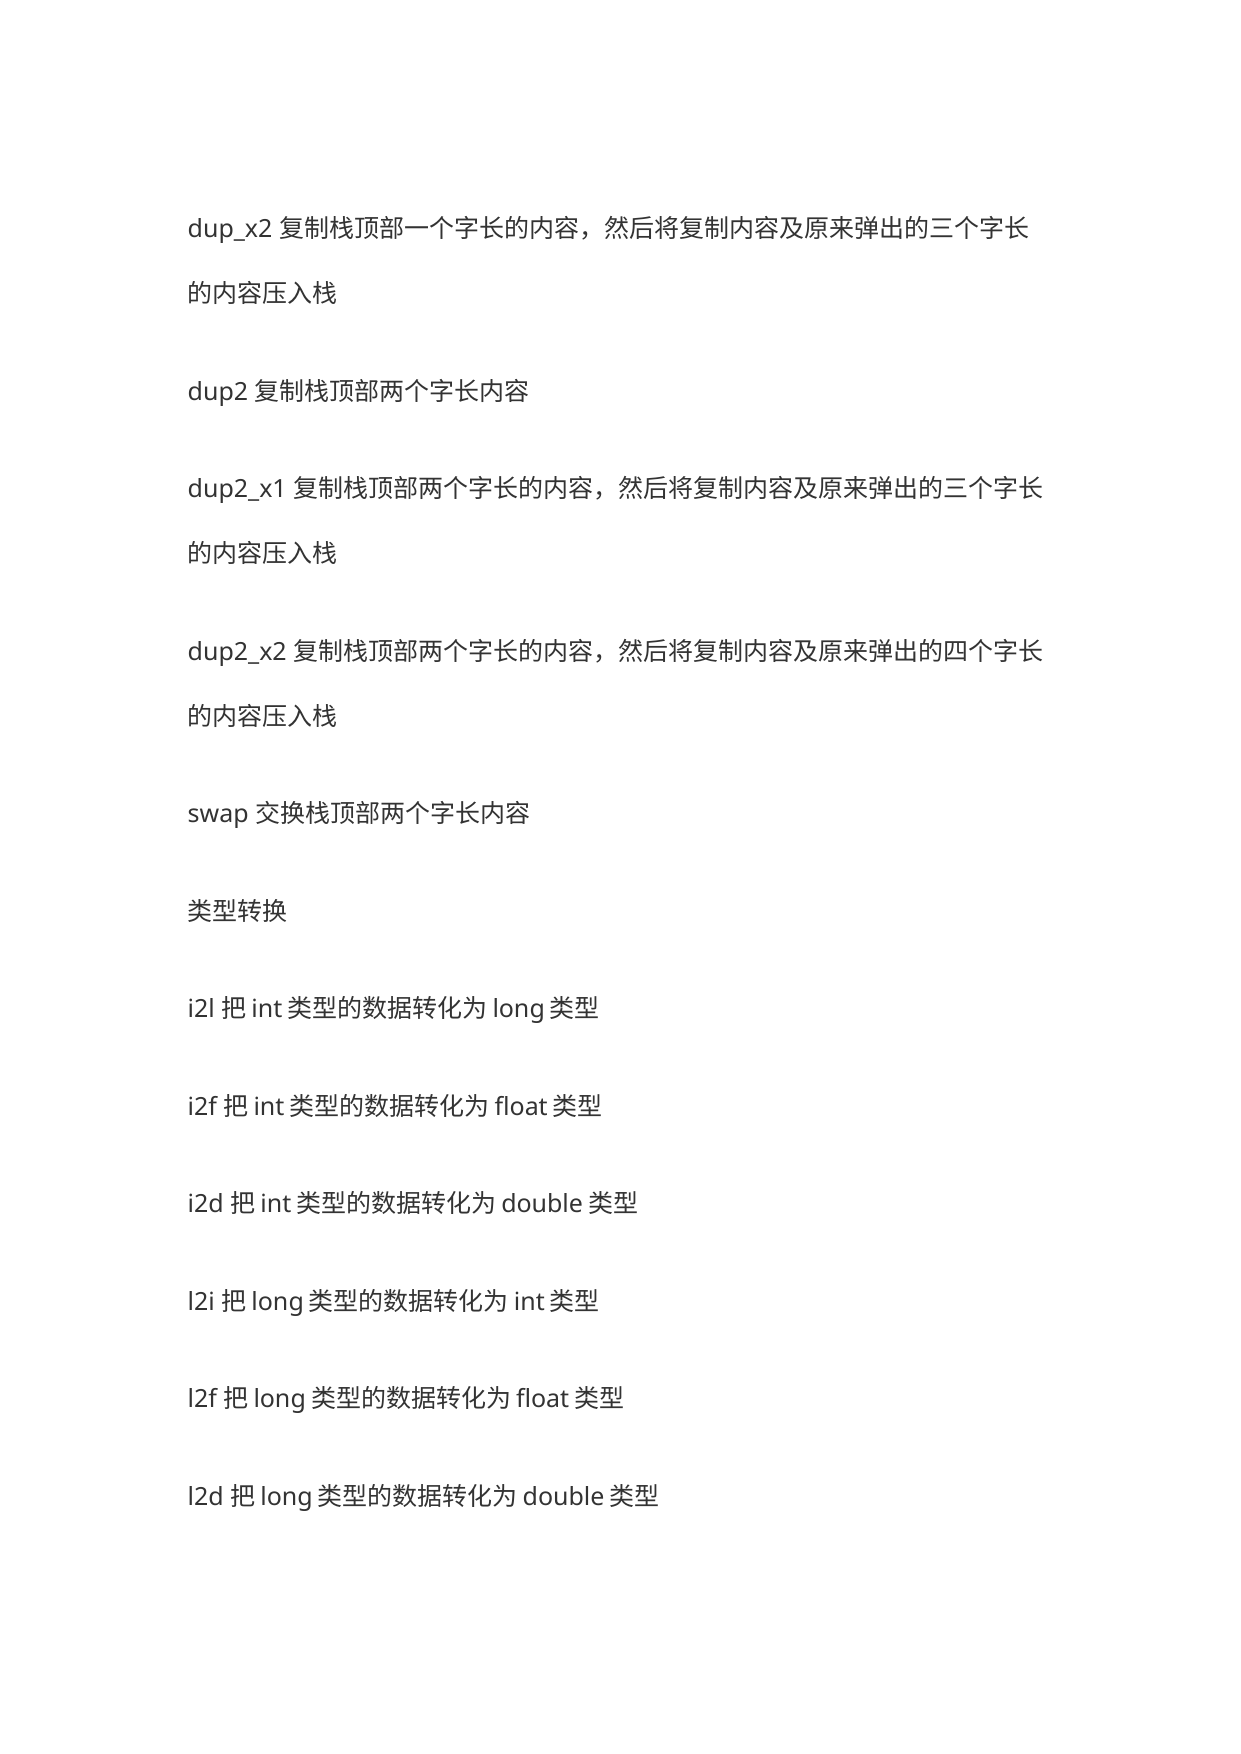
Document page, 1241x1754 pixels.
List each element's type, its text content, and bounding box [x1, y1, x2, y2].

text swap 交换栈顶部两个字长内容 [187, 779, 1053, 844]
text i2l 把int类型的数据转化为long类型 [187, 974, 1053, 1039]
text dup2_x1 复制栈顶部两个字长的内容，然后将复制内容及原来弹出的三个字长的内容压入栈 [187, 454, 1053, 584]
text i2f 把int类型的数据转化为float类型 [187, 1072, 1053, 1137]
text l2d 把long类型的数据转化为double类型 [187, 1462, 1053, 1527]
text i2d 把int类型的数据转化为double类型 [187, 1169, 1053, 1234]
text l2i 把long类型的数据转化为int类型 [187, 1267, 1053, 1332]
text 类型转换 [187, 877, 1053, 942]
text dup_x2 复制栈顶部一个字长的内容，然后将复制内容及原来弹出的三个字长的内容压入栈 [187, 194, 1053, 324]
text dup2_x2 复制栈顶部两个字长的内容，然后将复制内容及原来弹出的四个字长的内容压入栈 [187, 617, 1053, 747]
text dup2 复制栈顶部两个字长内容 [187, 357, 1053, 422]
text l2f 把long类型的数据转化为float类型 [187, 1364, 1053, 1429]
